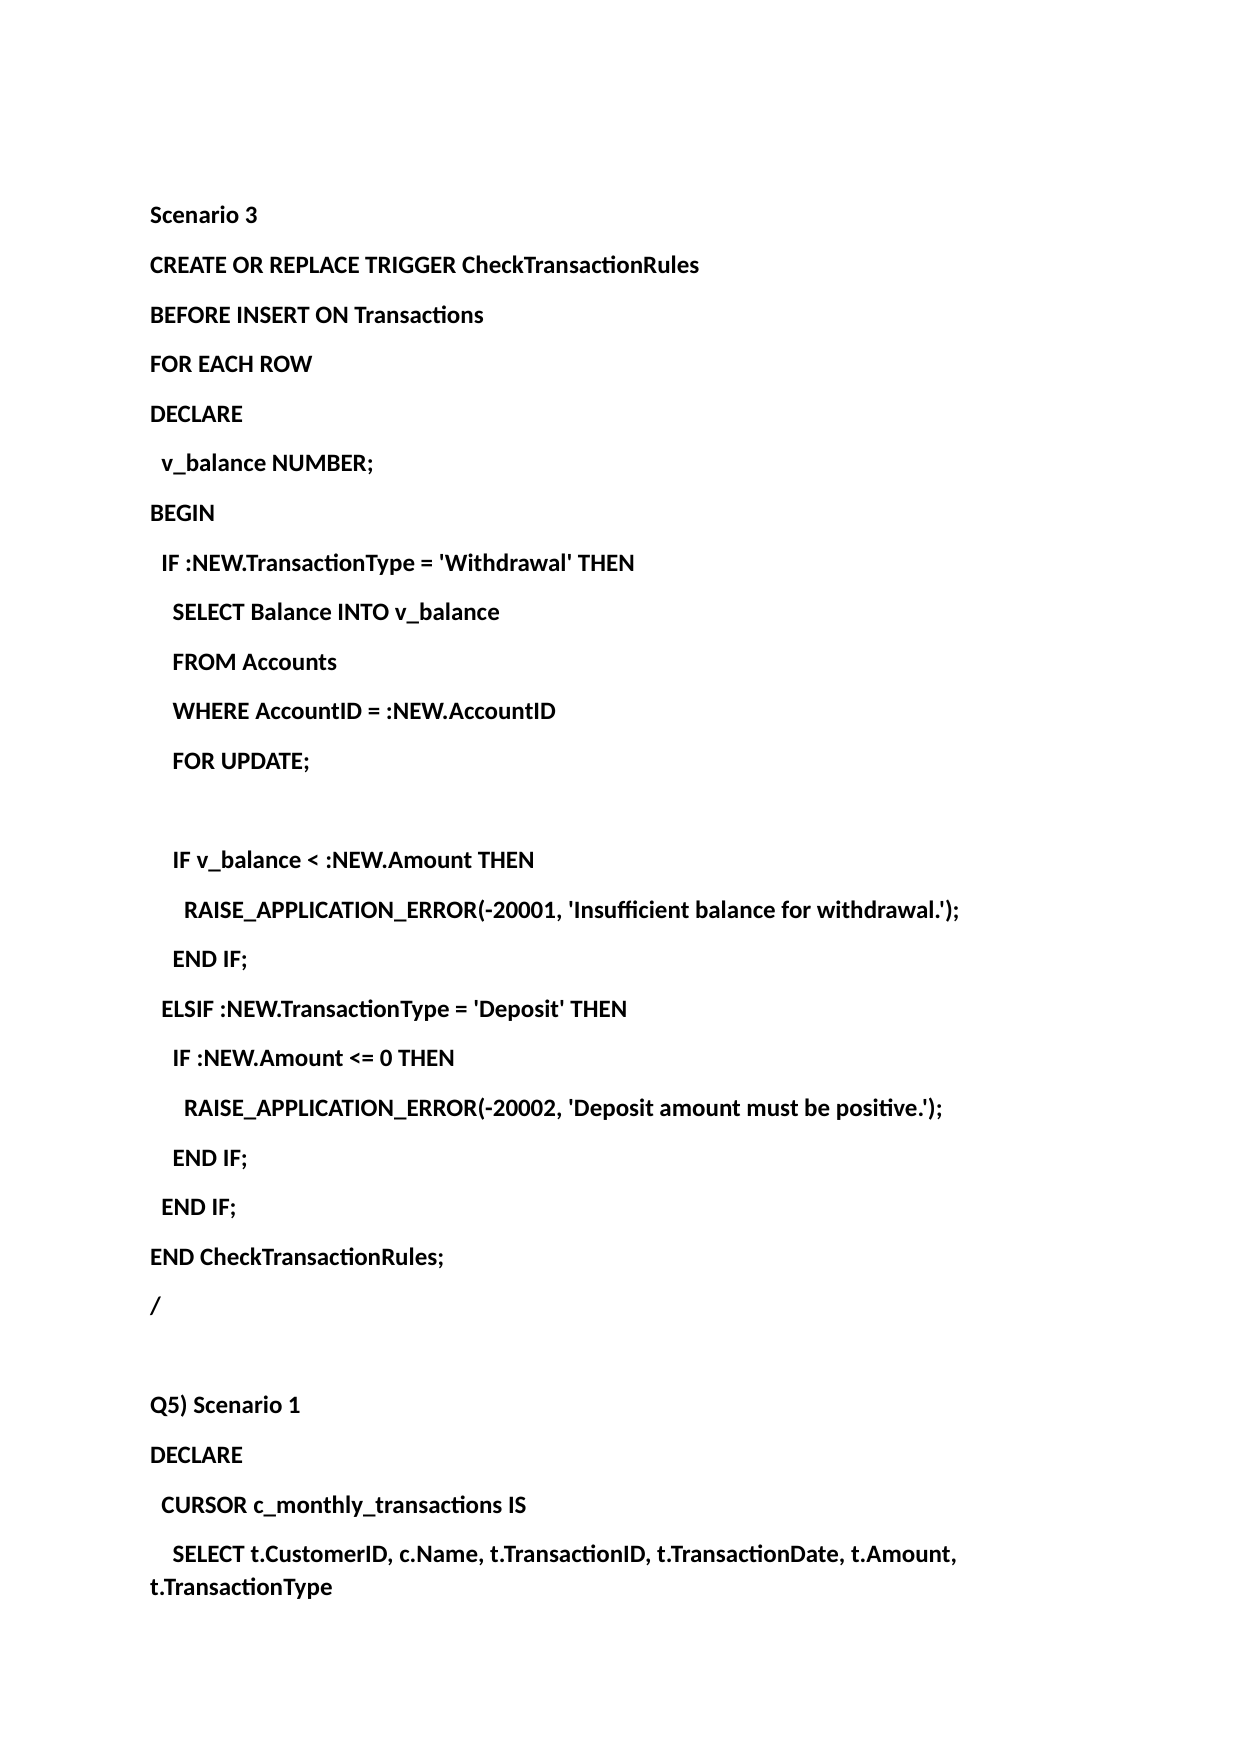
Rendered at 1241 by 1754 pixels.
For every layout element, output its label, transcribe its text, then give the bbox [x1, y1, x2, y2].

text IF v_balance < :NEW.Amount THEN [150, 844, 1090, 875]
text END CheckTransactionRules; [150, 1241, 1090, 1271]
text DECLARE [150, 398, 1090, 428]
text FOR EACH ROW [150, 348, 1090, 379]
text CREATE OR REPLACE TRIGGER CheckTransactionRules [150, 249, 1090, 280]
text END IF; [150, 943, 1090, 974]
text WHERE AccountID = :NEW.AccountID [150, 695, 1090, 726]
text Q5) Scenario 1 [150, 1389, 1090, 1420]
text DECLARE [150, 1439, 1090, 1470]
text CURSOR c_monthly_transactions IS [150, 1489, 1090, 1519]
text ELSIF :NEW.TransactionType = 'Deposit' THEN [150, 993, 1090, 1023]
text / [150, 1290, 1090, 1321]
text BEGIN [150, 497, 1090, 528]
text SELECT t.CustomerID, c.Name, t.TransactionID, t.TransactionDate, t.Amount, t.TransactionType [150, 1538, 1090, 1602]
text Scenario 3 [150, 199, 1090, 230]
text SELECT Balance INTO v_balance [150, 596, 1090, 627]
text IF :NEW.Amount <= 0 THEN [150, 1042, 1090, 1073]
text FROM Accounts [150, 646, 1090, 676]
text v_balance NUMBER; [150, 447, 1090, 478]
text RAISE_APPLICATION_ERROR(-20002, 'Deposit amount must be positive.'); [150, 1092, 1090, 1123]
text RAISE_APPLICATION_ERROR(-20001, 'Insufficient balance for withdrawal.'); [150, 894, 1090, 924]
text END IF; [150, 1142, 1090, 1172]
text END IF; [150, 1191, 1090, 1222]
text IF :NEW.TransactionType = 'Withdrawal' THEN [150, 547, 1090, 577]
text FOR UPDATE; [150, 745, 1090, 776]
text BEFORE INSERT ON Transactions [150, 299, 1090, 329]
